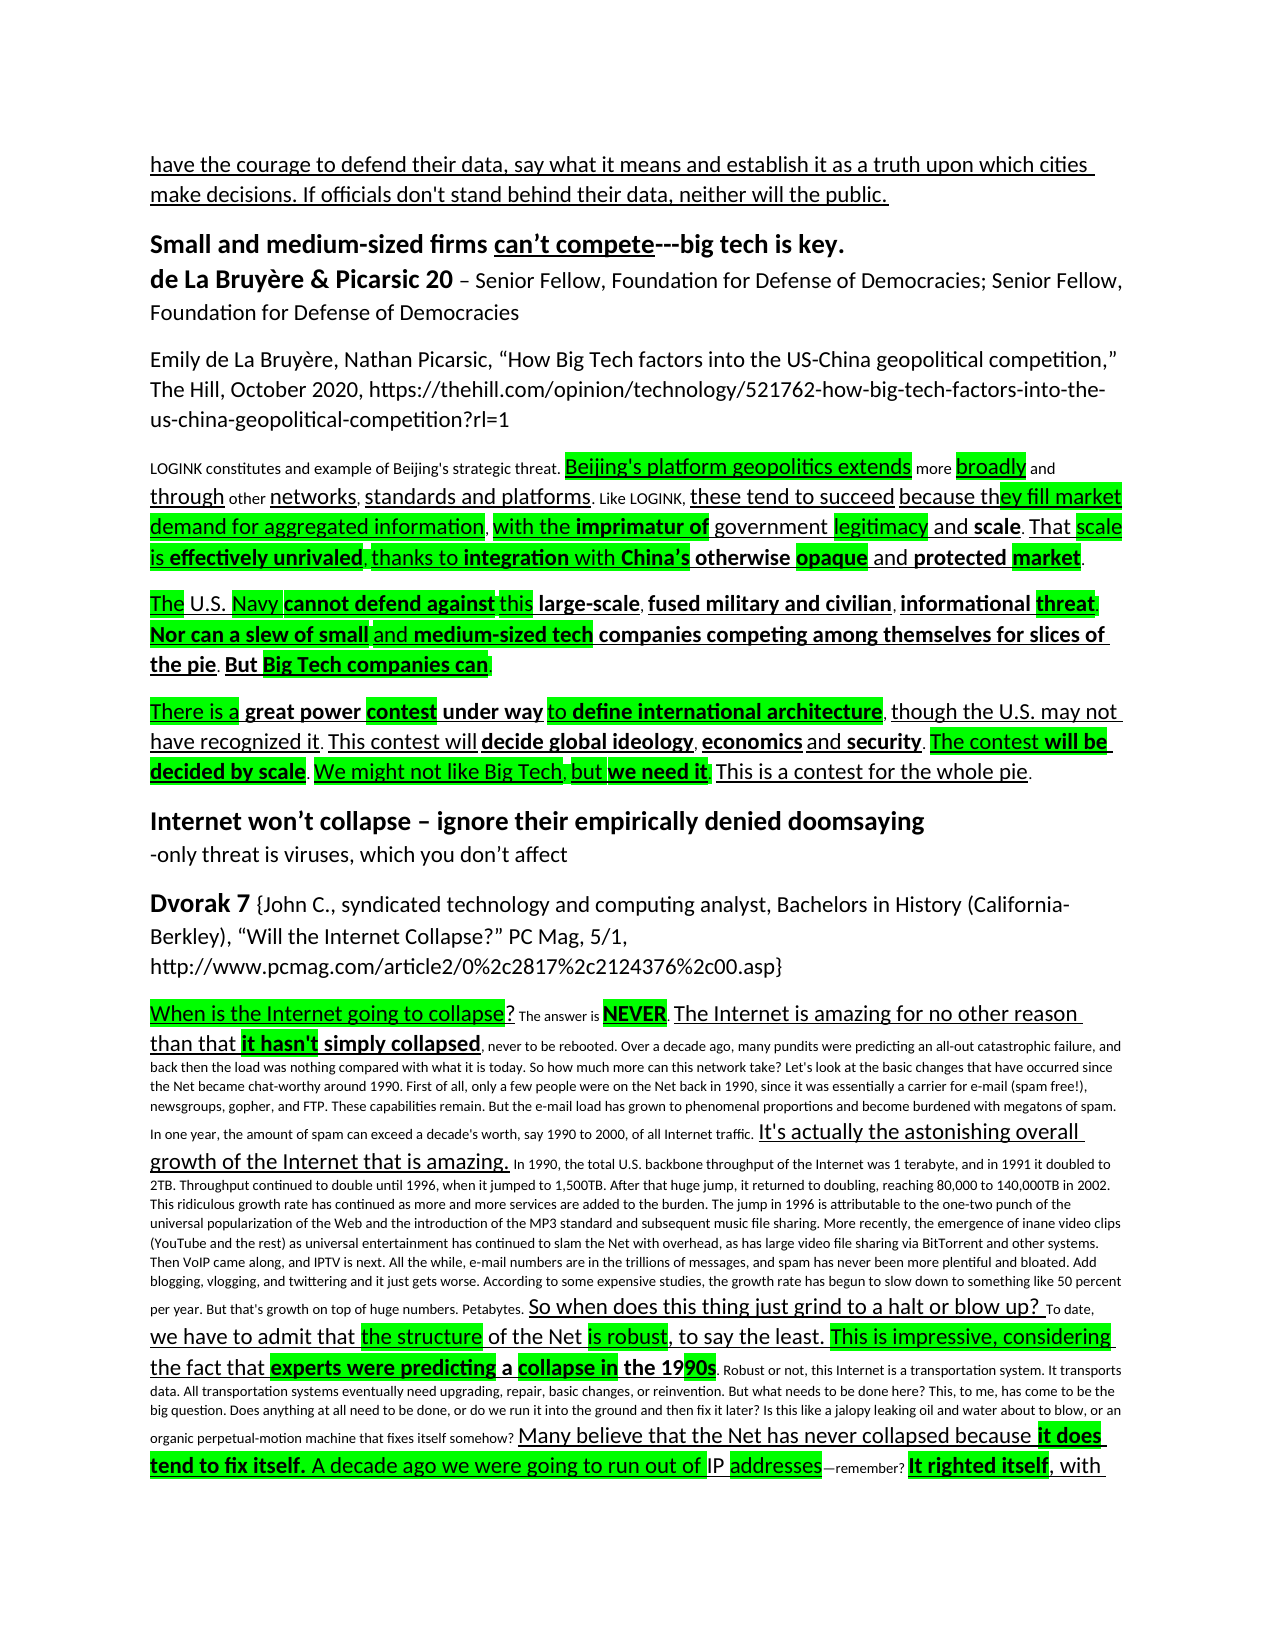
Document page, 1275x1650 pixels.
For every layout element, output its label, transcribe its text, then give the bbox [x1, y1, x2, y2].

text The U.S. Navy cannot defend against this large-scale, fused military and civilian, informational threat. Nor can a slew of small and medium-sized tech companies competing among themselves for slices of the pie. But Big Tech companies can. [150, 589, 1125, 678]
text de La Bruyère & Picarsic 20 – Senior Fellow, Foundation for Defense of Democracies; Senior Fellow, Foundation for Defense of Democracies [150, 263, 1125, 326]
text LOGINK constitutes and example of Beijing's strategic threat. Beijing's platform geopolitics extends more broadly and through other networks, standards and platforms. Like LOGINK, these tend to succeed because they fill market demand for aggregated information, with the imprimatur of government legitimacy and scale. That scale is effectively unrivaled, thanks to integration with China’s otherwise opaque and protected market. [150, 452, 1125, 571]
text Emily de La Bruyère, Nathan Picarsic, “How Big Tech factors into the US-China geopolitical competition,” The Hill, October 2020, https://thehill.com/opinion/technology/521762-how-big-tech-factors-into-the-us-china-geopolitical-competition?rl=1 [150, 345, 1125, 433]
text -only threat is viruses, which you don’t affect [150, 840, 1125, 868]
text Small and medium-sized firms can’t compete---big tech is key. [150, 227, 1125, 260]
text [150, 999, 1125, 1479]
text Dvorak 7 {John C., syndicated technology and computing analyst, Bachelors in History (California-Berkley), “Will the Internet Collapse?” PC Mag, 5/1, http://www.pcmag.com/article2/0%2c2817%2c2124376%2c00.asp} [150, 887, 1125, 980]
text Internet won’t collapse – ignore their empirically denied doomsaying [150, 804, 1125, 837]
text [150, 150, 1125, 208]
text There is a great power contest under way to define international architecture, though the U.S. may not have recognized it. This contest will decide global ideology, economics and security. The contest will be decided by scale. We might not like Big Tech, but we need it. This is a contest for the whole pie. [150, 697, 1125, 785]
